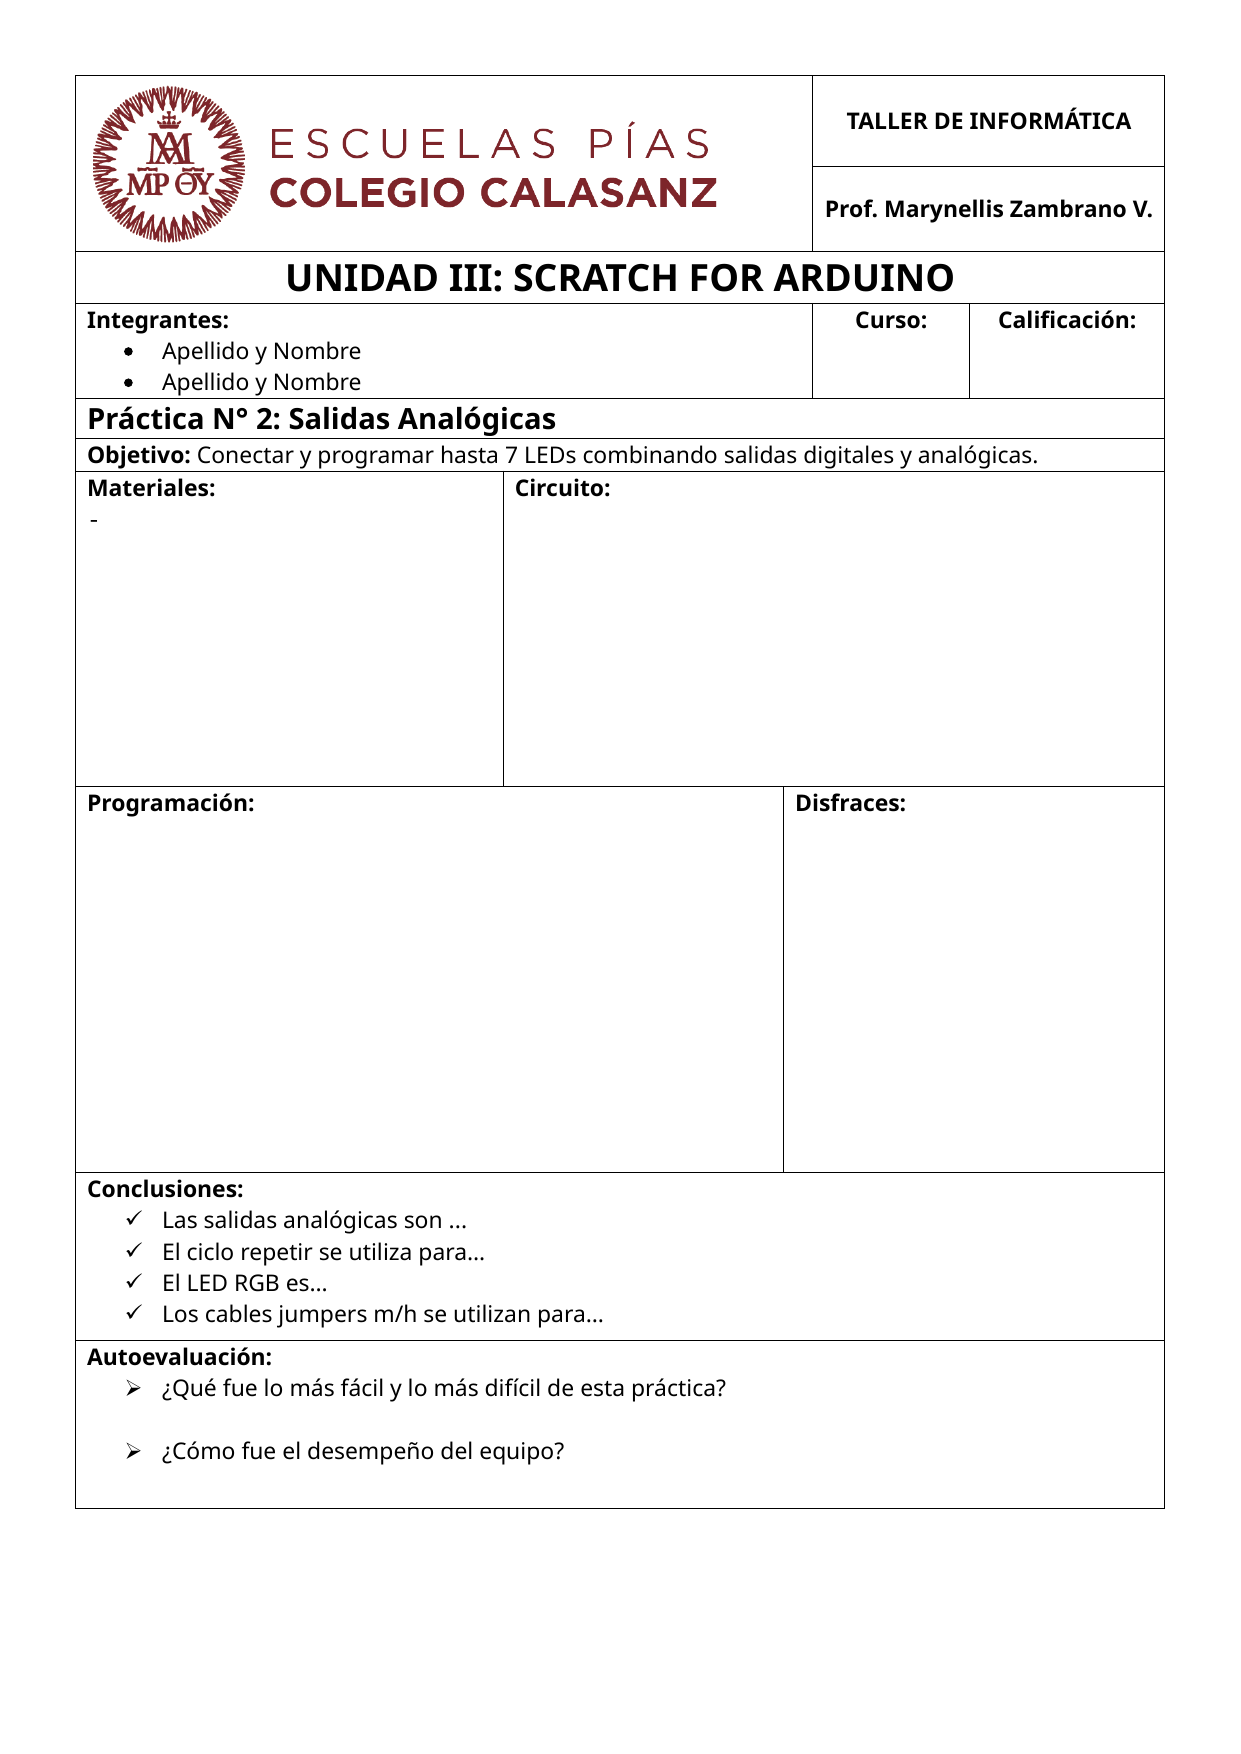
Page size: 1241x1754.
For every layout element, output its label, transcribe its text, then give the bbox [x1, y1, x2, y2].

picture [86, 81, 719, 245]
table_cell Autoevaluación: ¿Qué fue lo más fácil y lo más difícil de esta práctica? ¿Cómo fue el desempeño del equipo? [76, 1341, 1164, 1508]
table_cell Materiales: [76, 472, 503, 786]
table_cell Circuito: [504, 472, 1164, 786]
table_cell Calificación: [970, 304, 1164, 398]
table_cell Práctica N° 2: Salidas Analógicas [76, 399, 1164, 438]
table_header TALLER DE INFORMÁTICA [813, 76, 1164, 166]
table_cell Conclusiones: Las salidas analógicas son ... El ciclo repetir se utiliza para… El LED RGB es… Los cables jumpers m/h se utilizan para… [76, 1173, 1164, 1340]
table_cell Integrantes: Apellido y Nombre Apellido y Nombre [76, 304, 812, 398]
table_cell Curso: [813, 304, 969, 398]
table_cell Objetivo: Conectar y programar hasta 7 LEDs combinando salidas digitales y analógicas. [76, 439, 1164, 471]
table_cell UNIDAD III: SCRATCH FOR ARDUINO [76, 252, 1164, 303]
table_cell Prof. Marynellis Zambrano V. [813, 167, 1164, 251]
table_header [76, 76, 812, 251]
table_cell Disfraces: [784, 787, 1164, 1172]
table_cell Programación: [76, 787, 783, 1172]
